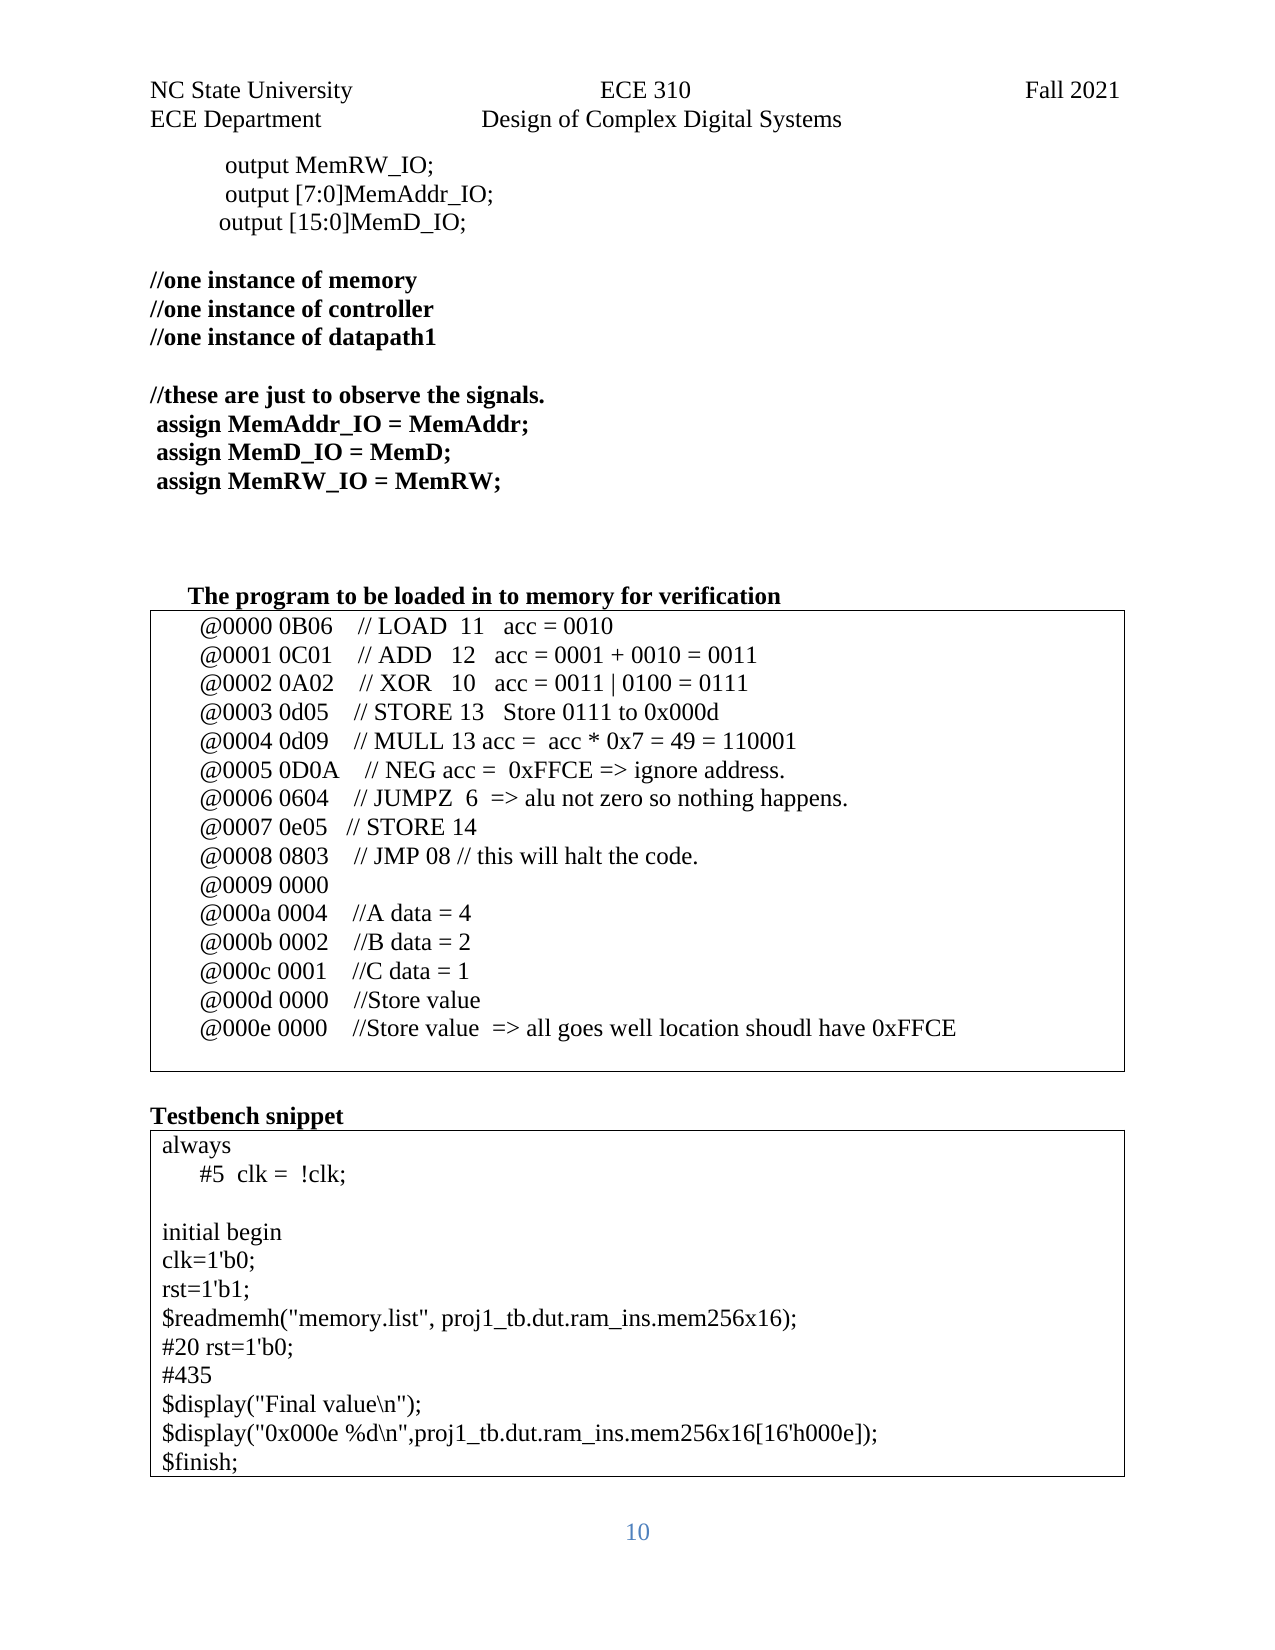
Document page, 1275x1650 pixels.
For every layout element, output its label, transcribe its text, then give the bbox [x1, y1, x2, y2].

table_header @0000 0B06 // LOAD 11 acc = 0010 @0001 0C01 // ADD 12 acc = 0001 + 0010 = 0011 @0002 0A02 // XOR 10 acc = 0011 | 0100 = 0111 @0003 0d05 // STORE 13 Store 0111 to 0x000d @0004 0d09 // MULL 13 acc = acc * 0x7 = 49 = 110001 @0005 0D0A // NEG acc = 0xFFCE => ignore address. @0006 0604 // JUMPZ 6 => alu not zero so nothing happens. @0007 0e05 // STORE 14 @0008 0803 // JMP 08 // this will halt the code. @0009 0000 @000a 0004 //A data = 4 @000b 0002 //B data = 2 @000c 0001 //C data = 1 @000d 0000 //Store value @000e 0000 //Store value => all goes well location shoudl have 0xFFCE [151, 611, 1124, 1071]
text output [7:0]MemAddr_IO; [150, 179, 1125, 207]
text The program to be loaded in to memory for verification [187, 581, 1125, 610]
text assign MemAddr_IO = MemAddr; [150, 409, 1125, 437]
text //one instance of memory [150, 265, 1125, 294]
text output [15:0]MemD_IO; [150, 207, 1125, 236]
text assign MemD_IO = MemD; [150, 437, 1125, 466]
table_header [151, 1131, 1124, 1476]
text //one instance of datapath1 [150, 322, 1125, 351]
text //one instance of controller [150, 294, 1125, 322]
text Testbench snippet [150, 1101, 1125, 1129]
text output MemRW_IO; [150, 150, 1125, 179]
text //these are just to observe the signals. [150, 380, 1125, 409]
text assign MemRW_IO = MemRW; [150, 466, 1125, 495]
